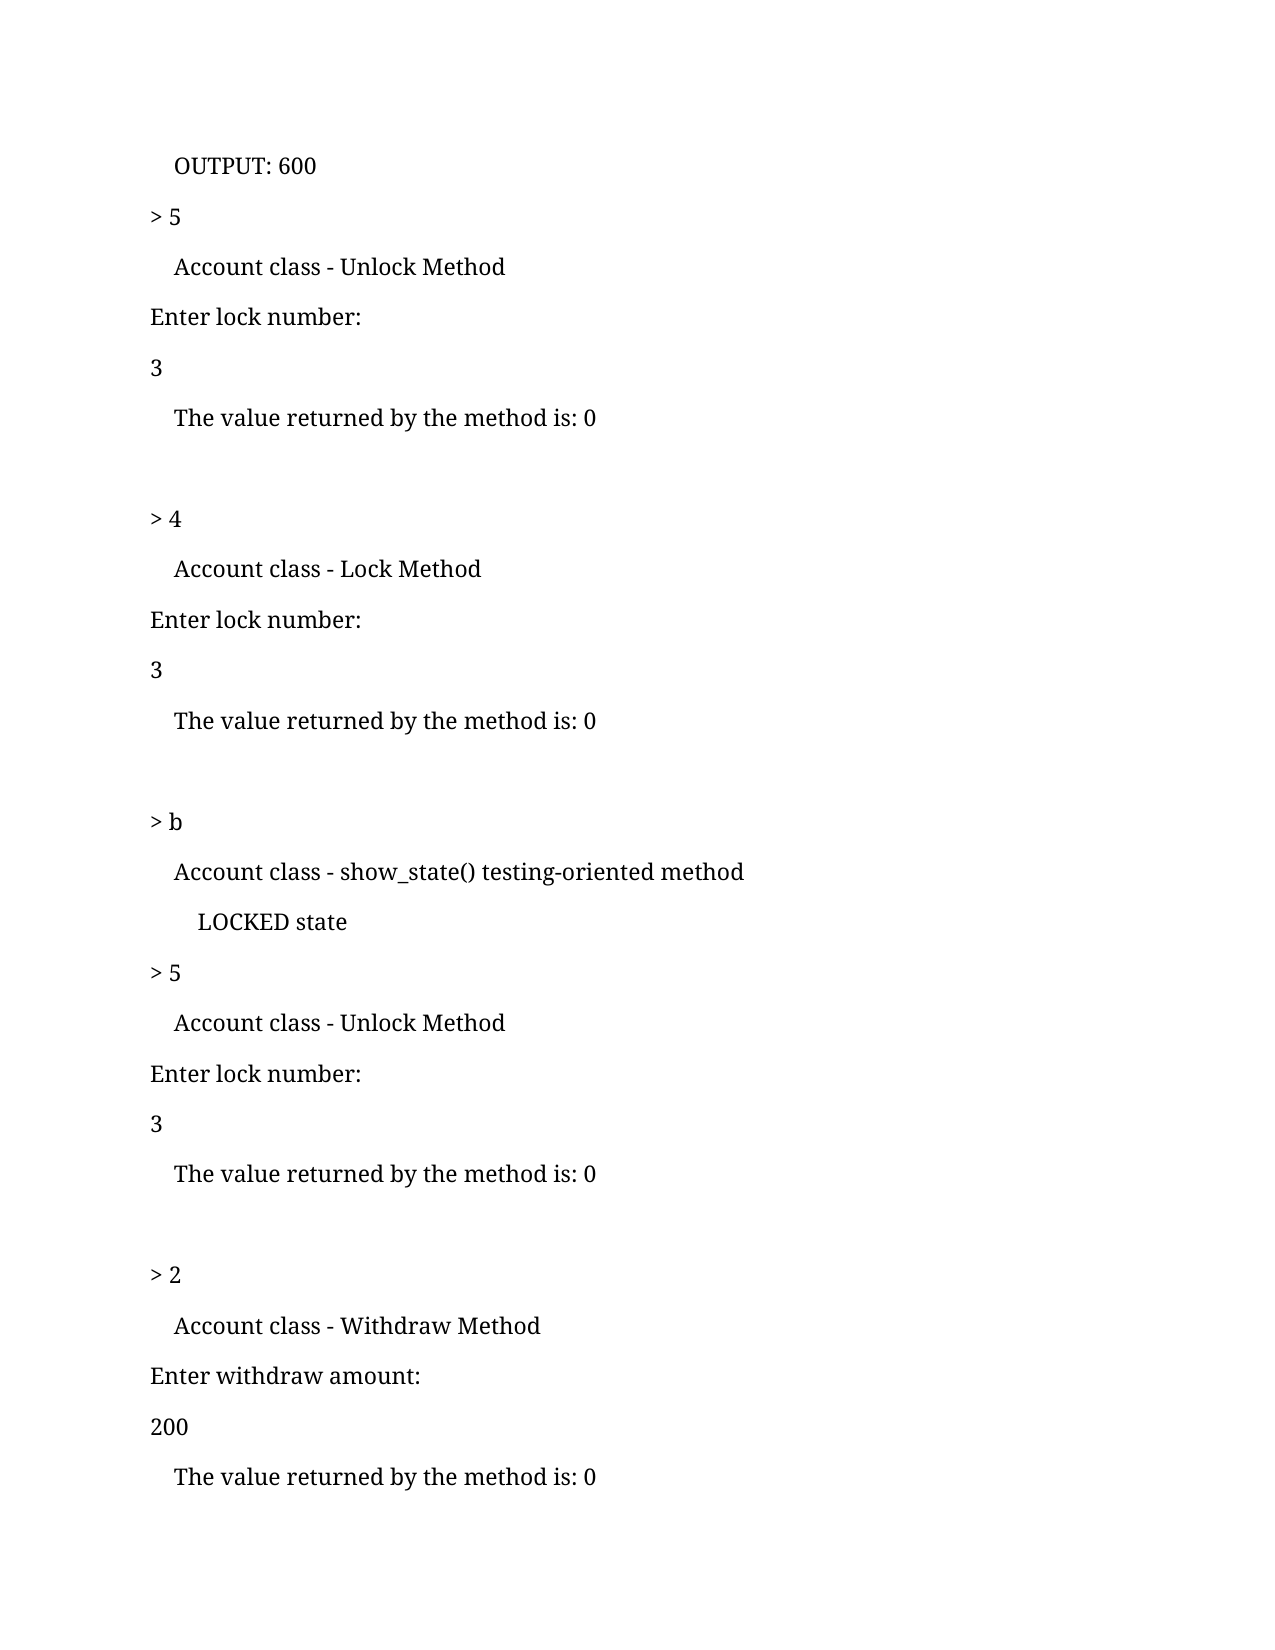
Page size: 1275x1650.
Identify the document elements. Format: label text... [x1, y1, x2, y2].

text Account class - Lock Method [150, 553, 1125, 584]
text Enter lock number: [150, 301, 1125, 332]
text Account class - Unlock Method [150, 251, 1125, 282]
text 200 [150, 1410, 1125, 1442]
text OUTPUT: 600 [150, 150, 1125, 181]
text > 5 [150, 957, 1125, 988]
text The value returned by the method is: 0 [150, 1158, 1125, 1189]
text 3 [150, 1108, 1125, 1139]
text Account class - Withdraw Method [150, 1309, 1125, 1341]
text The value returned by the method is: 0 [150, 704, 1125, 736]
text Enter lock number: [150, 604, 1125, 635]
text > b [150, 805, 1125, 837]
text The value returned by the method is: 0 [150, 402, 1125, 433]
text 3 [150, 654, 1125, 685]
text The value returned by the method is: 0 [150, 1461, 1125, 1492]
text 3 [150, 352, 1125, 383]
text Enter withdraw amount: [150, 1360, 1125, 1391]
text > 5 [150, 200, 1125, 232]
text Account class - Unlock Method [150, 1007, 1125, 1038]
text > 4 [150, 503, 1125, 534]
text Account class - show_state() testing-oriented method [150, 856, 1125, 887]
text LOCKED state [150, 906, 1125, 937]
text > 2 [150, 1259, 1125, 1290]
text Enter lock number: [150, 1057, 1125, 1089]
